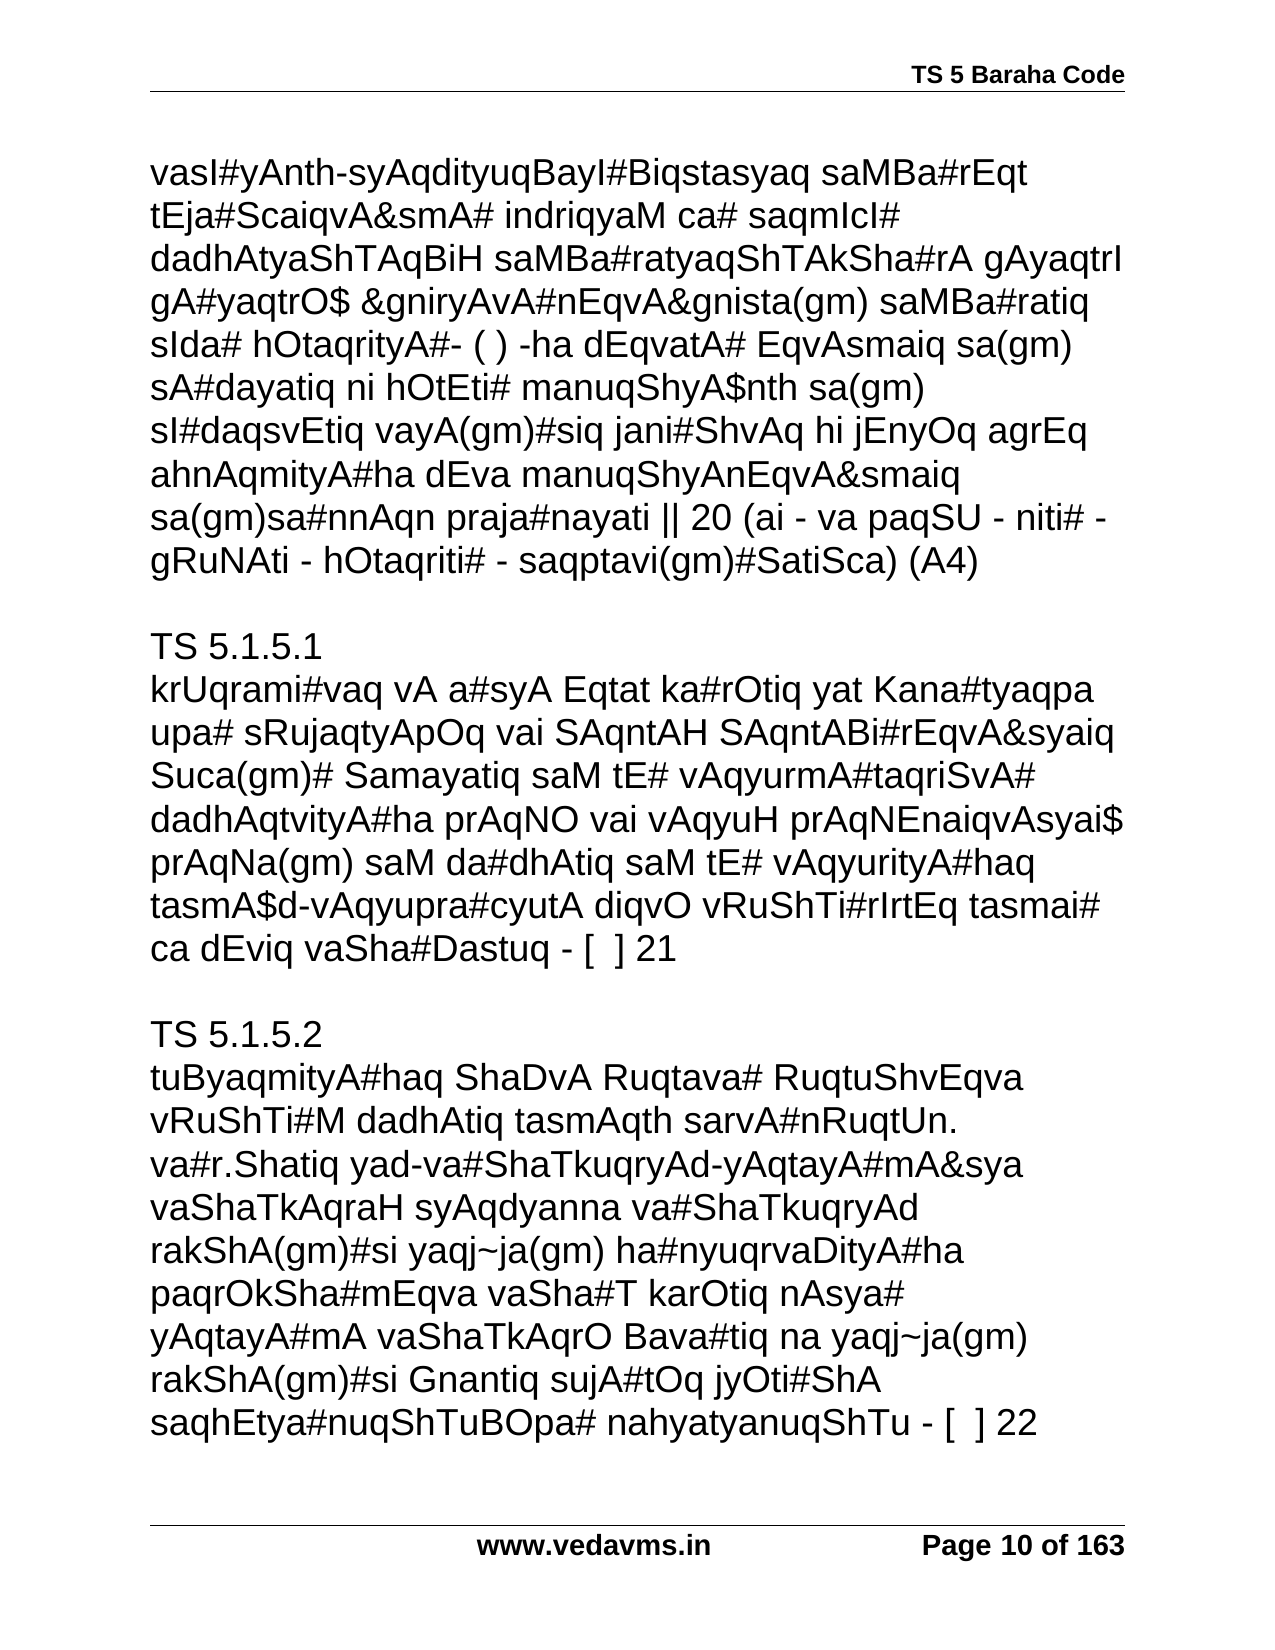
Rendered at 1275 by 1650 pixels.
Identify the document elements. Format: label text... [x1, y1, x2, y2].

text TS 5.1.5.1 [150, 624, 1125, 667]
text krUqrami#vaq vA a#syA Eqtat ka#rOtiq yat Kana#tyaqpa upa# sRujaqtyApOq vai SAqntAH SAqntABi#rEqvA&syaiq Suca(gm)# Samayatiq saM tE# vAqyurmA#taqriSvA# dadhAqtvityA#ha prAqNO vai vAqyuH prAqNEnaiqvAsyai$ prAqNa(gm) saM da#dhAtiq saM tE# vAqyurityA#haq tasmA$d-vAqyupra#cyutA diqvO vRuShTi#rIrtEq tasmai# ca dEviq vaSha#Dastuq - [ ] 21 [150, 667, 1125, 969]
text TS 5.1.5.2 [150, 1012, 1125, 1056]
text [150, 150, 1125, 581]
text tuByaqmityA#haq ShaDvA Ruqtava# RuqtuShvEqva vRuShTi#M dadhAtiq tasmAqth sarvA#nRuqtUn. va#r.Shatiq yad-va#ShaTkuqryAd-yAqtayA#mA&sya vaShaTkAqraH syAqdyanna va#ShaTkuqryAd rakShA(gm)#si yaqj~ja(gm) ha#nyuqrvaDityA#ha paqrOkSha#mEqva vaSha#T karOtiq nAsya# yAqtayA#mA vaShaTkAqrO Bava#tiq na yaqj~ja(gm) rakShA(gm)#si Gnantiq sujA#tOq jyOti#ShA saqhEtya#nuqShTuBOpa# nahyatyanuqShTu - [ ] 22 [150, 1056, 1125, 1444]
